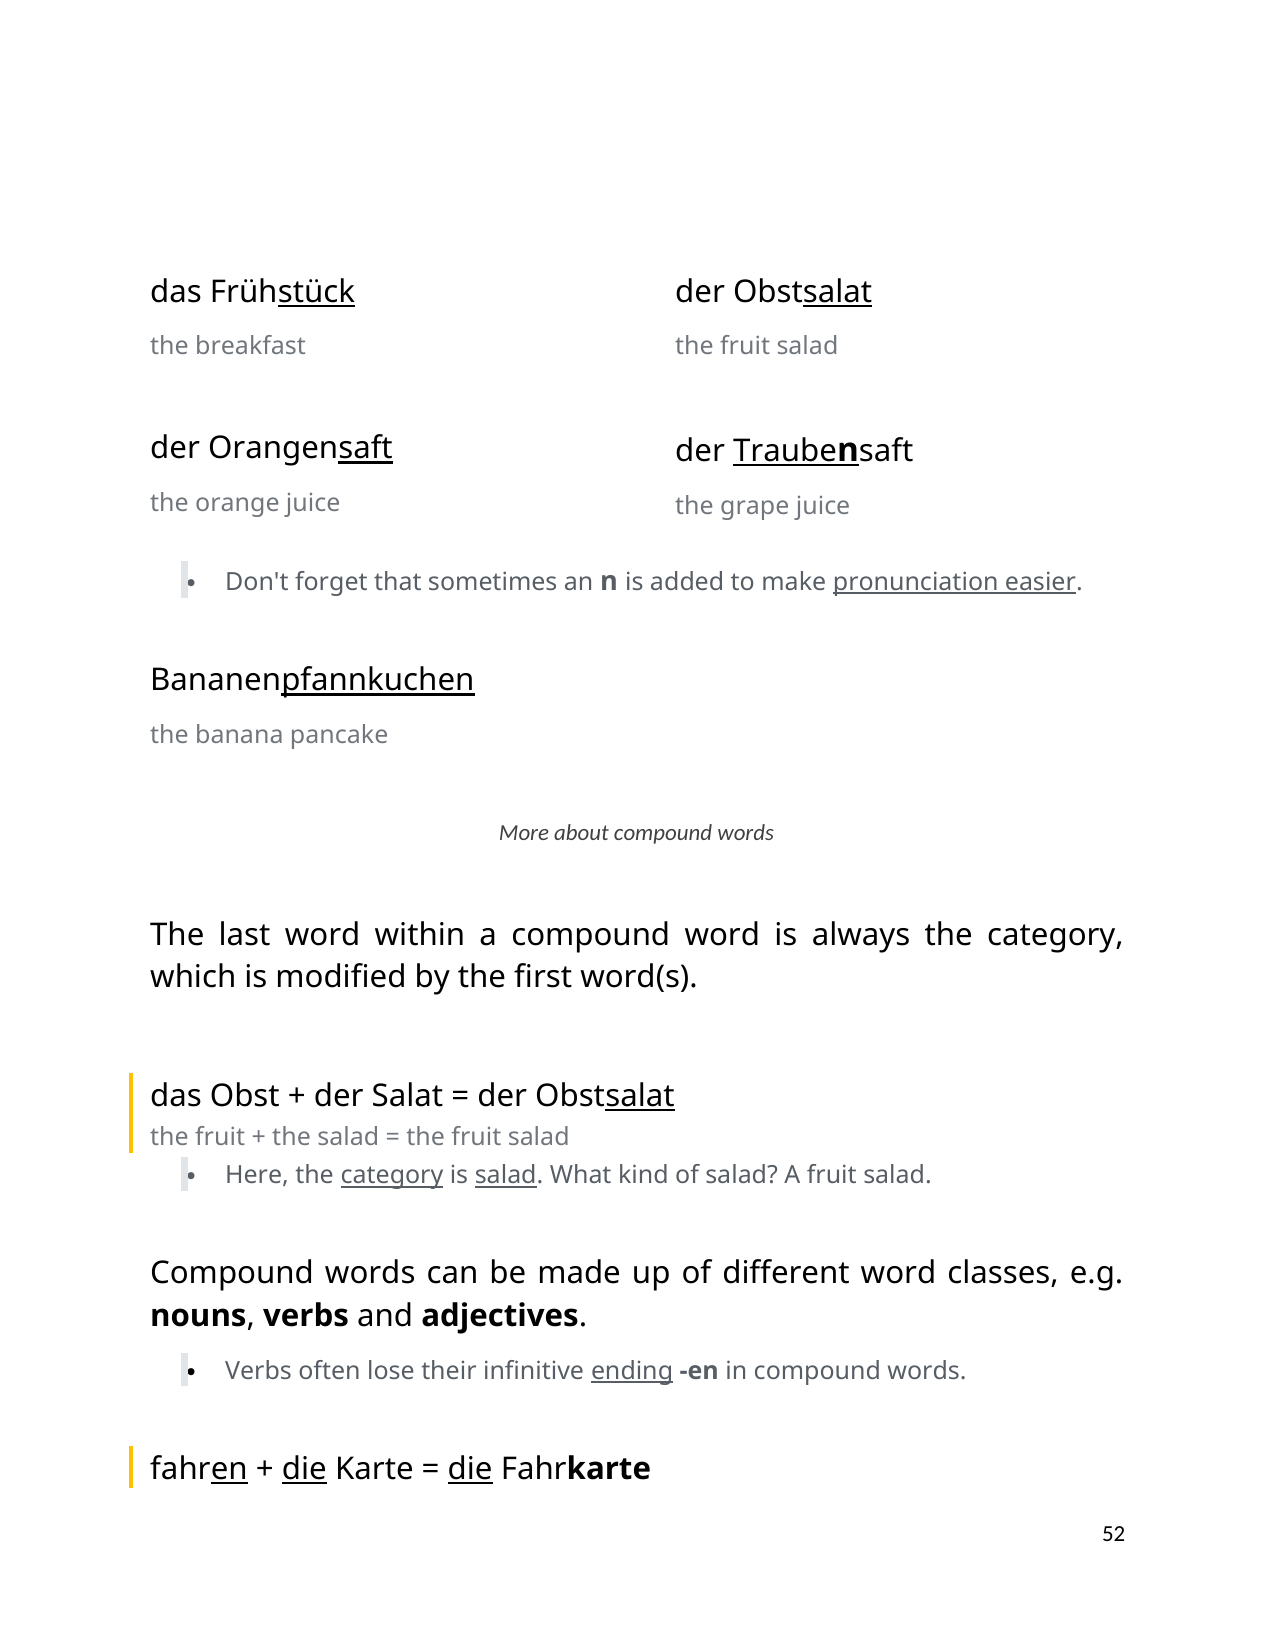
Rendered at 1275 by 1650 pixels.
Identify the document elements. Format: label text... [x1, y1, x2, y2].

text the grape juice [675, 487, 1125, 521]
text More about compound words [240, 818, 1035, 846]
text der Traubensaft [675, 425, 1125, 471]
list Here, the category is salad. What kind of salad? A fruit salad. [188, 1157, 1125, 1191]
text the banana pancake [150, 716, 1125, 751]
list Verbs often lose their infinitive ending -en in compound words. [181, 1352, 1125, 1386]
text das Frühstück [150, 268, 600, 311]
text der Obstsalat [675, 268, 1125, 311]
text the fruit + the salad = the fruit salad [133, 1119, 1125, 1153]
text the breakfast [150, 328, 600, 362]
list Don't forget that sometimes an n is added to make pronunciation easier. [188, 561, 1125, 598]
text the orange juice [150, 484, 600, 519]
text Bananenpfannkuchen [150, 657, 1125, 700]
text fahren + die Karte = die Fahrkarte [133, 1446, 1125, 1488]
text der Orangensaft [150, 425, 600, 468]
text the fruit salad [675, 328, 1125, 362]
text The last word within a compound word is always the category, which is modified by the first word(s). [150, 912, 1125, 997]
text Compound words can be made up of different word classes, e.g. nouns, verbs and adjectives. [150, 1251, 1125, 1336]
text das Obst + der Salat = der Obstsalat [133, 1073, 1125, 1116]
